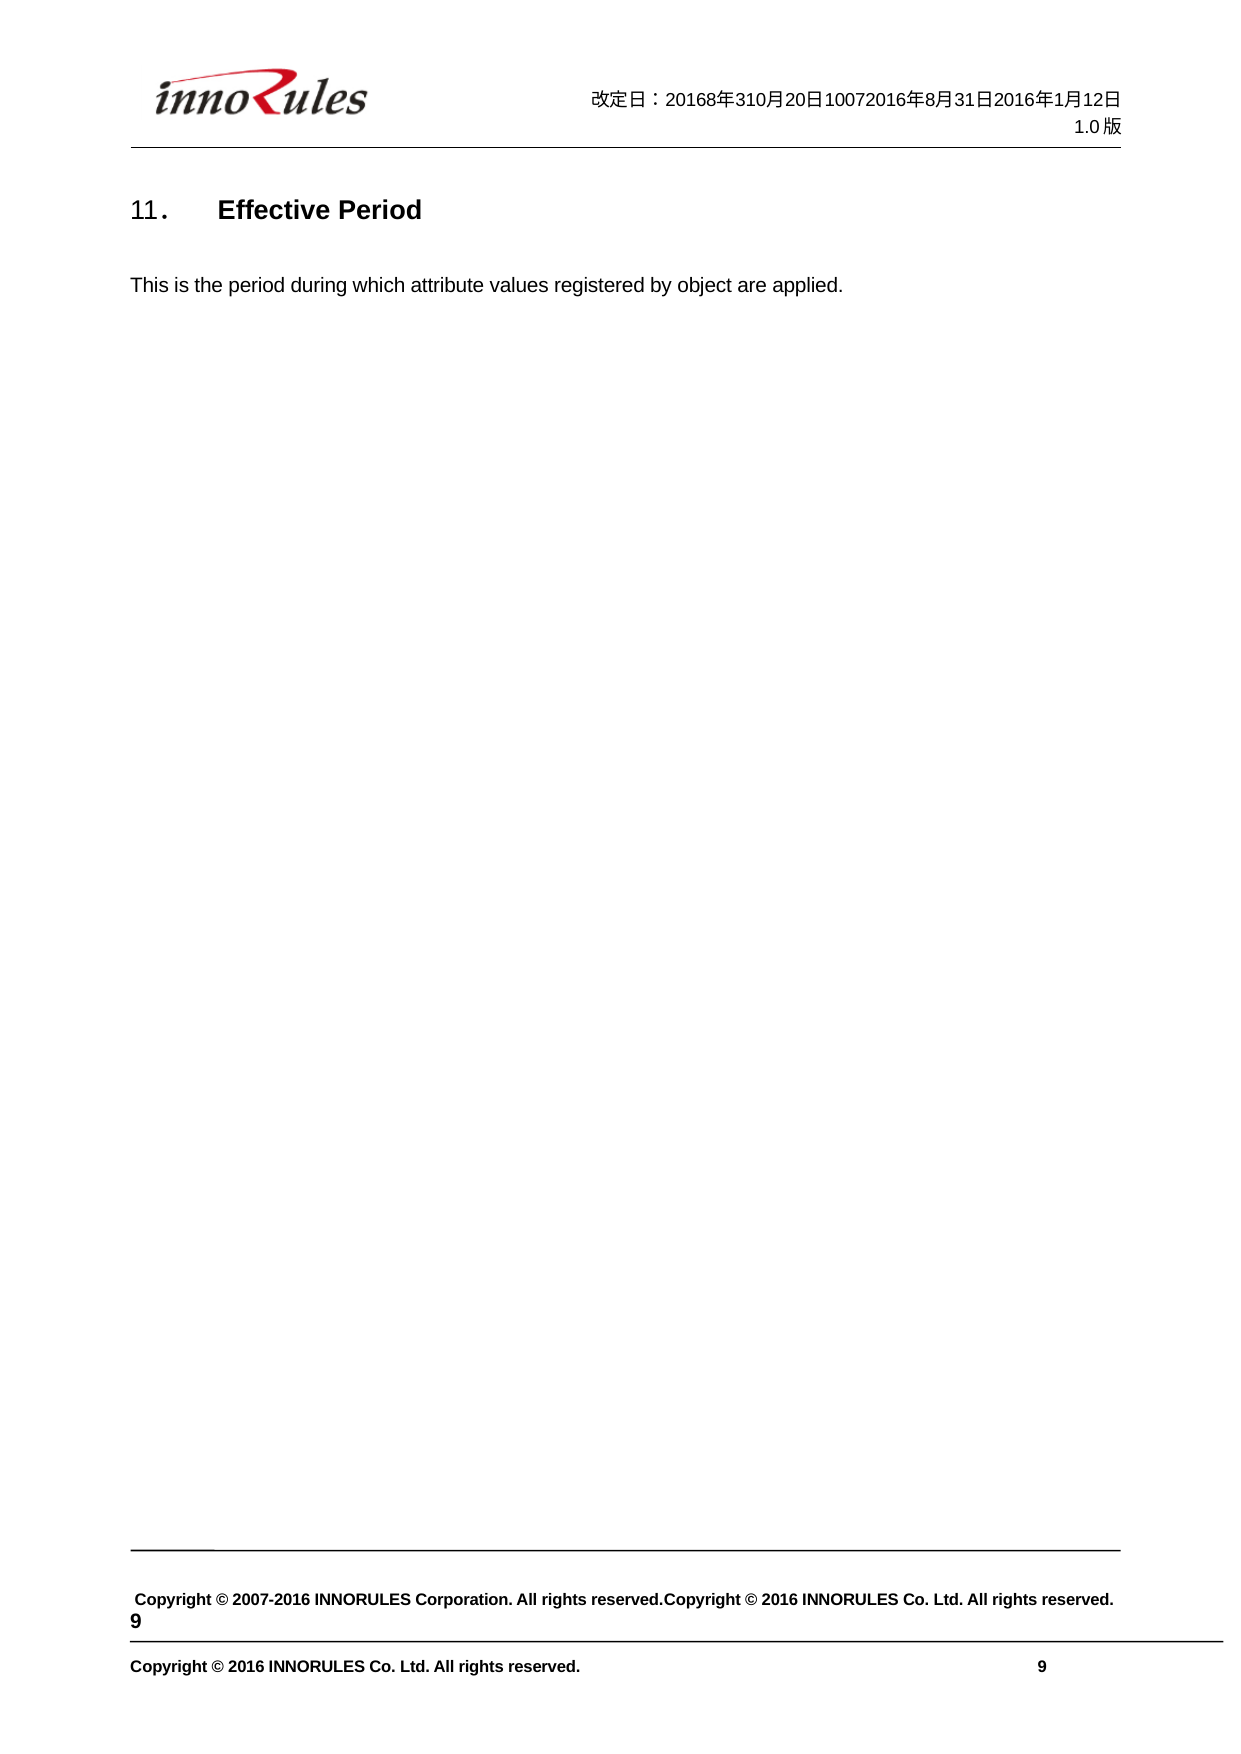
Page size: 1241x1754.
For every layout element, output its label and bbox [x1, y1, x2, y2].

picture [140, 65, 378, 120]
